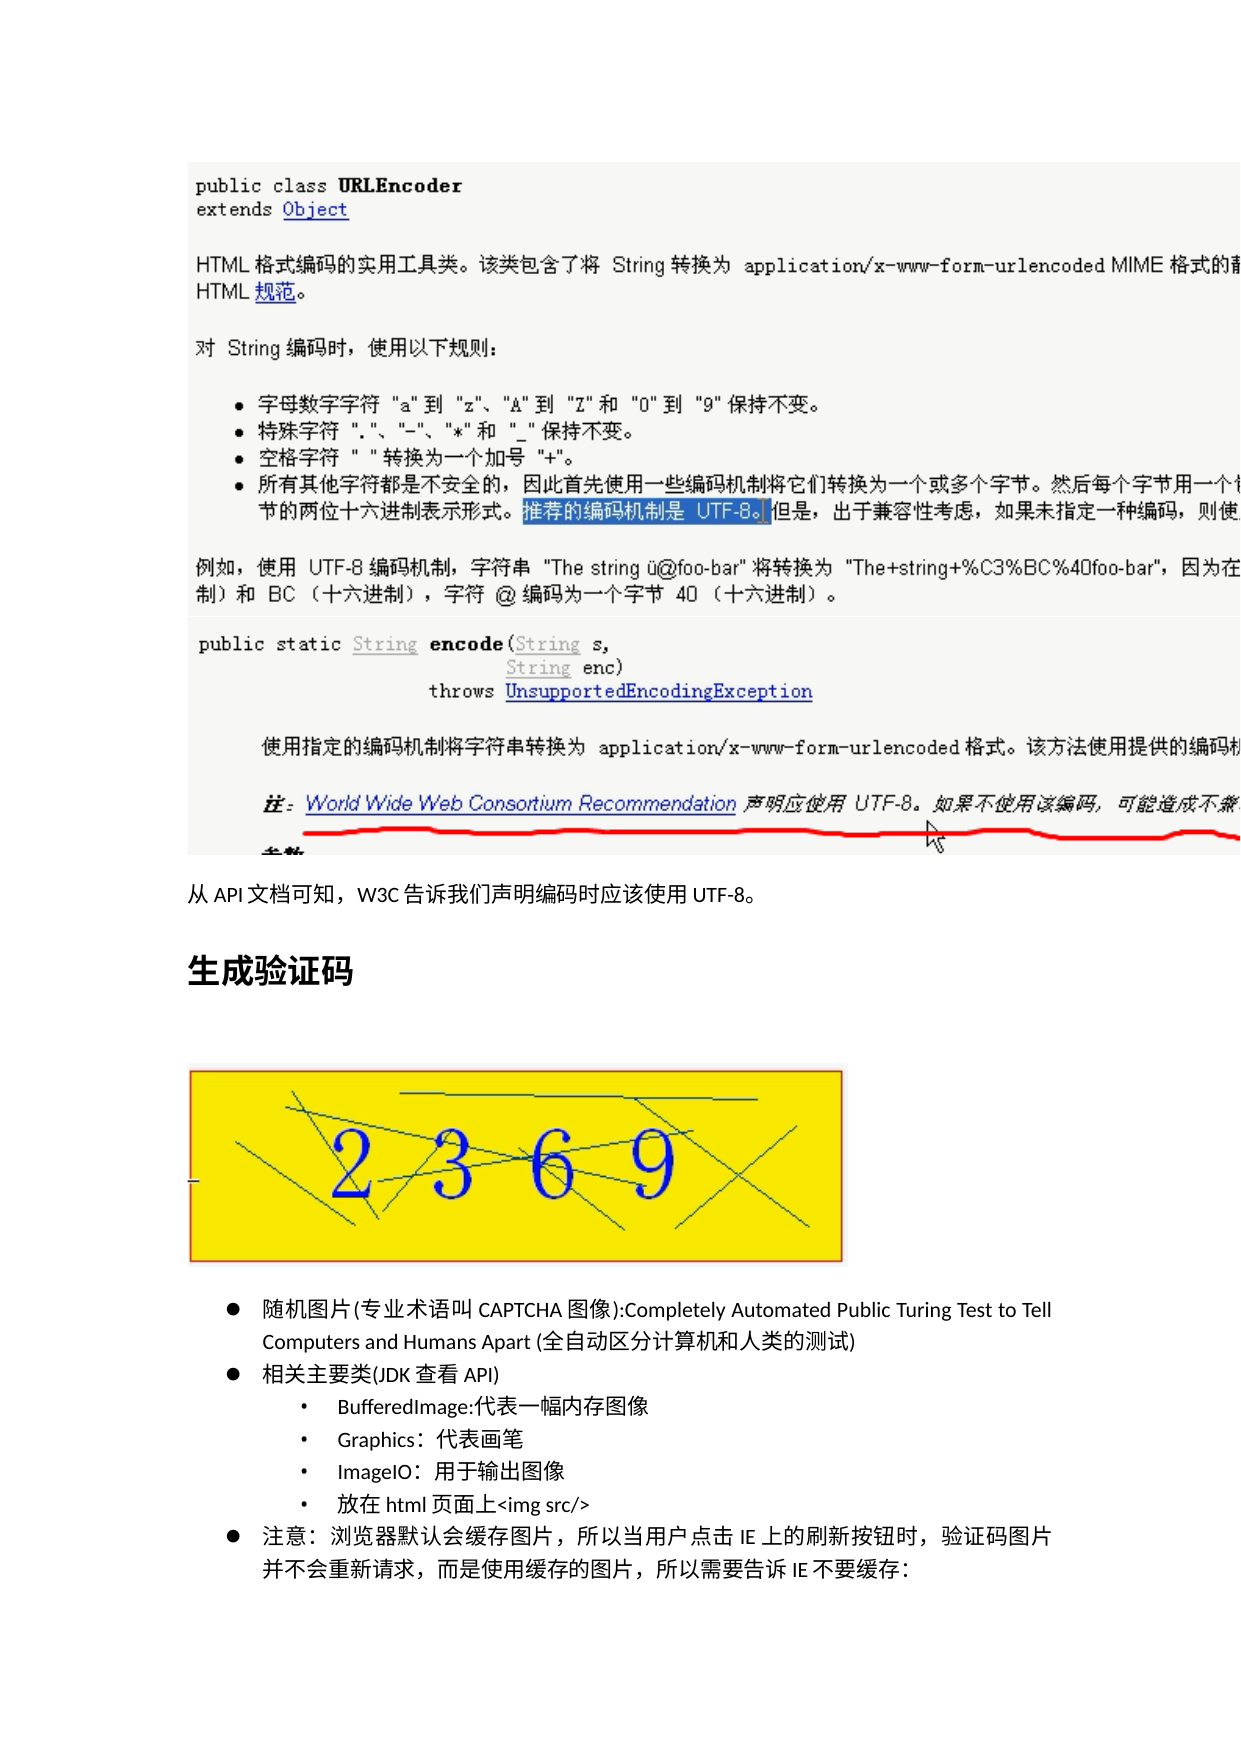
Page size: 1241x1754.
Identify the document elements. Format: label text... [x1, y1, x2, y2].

list ImageIO：用于输出图像 [300, 1454, 1053, 1486]
list 注意：浏览器默认会缓存图片，所以当用户点击IE上的刷新按钮时，验证码图片并不会重新请求，而是使用缓存的图片，所以需要告诉IE不要缓存： [225, 1519, 1053, 1584]
picture [187, 617, 1241, 855]
subtitle 生成验证码 [187, 937, 1053, 1002]
text 从API文档可知，W3C告诉我们声明编码时应该使用UTF-8。 [187, 855, 1053, 909]
picture [187, 1063, 849, 1267]
list 放在html页面上<img src/> [300, 1486, 1053, 1519]
picture [187, 162, 1241, 616]
list Graphics：代表画笔 [300, 1421, 1053, 1454]
list BufferedImage:代表一幅内存图像 [300, 1389, 1053, 1421]
list 相关主要类(JDK 查看API) [225, 1356, 1053, 1389]
list 随机图片(专业术语叫CAPTCHA图像):Completely Automated Public Turing Test to Tell Computers and Humans Apart (全自动区分计算机和人类的测试) [225, 1291, 1053, 1356]
